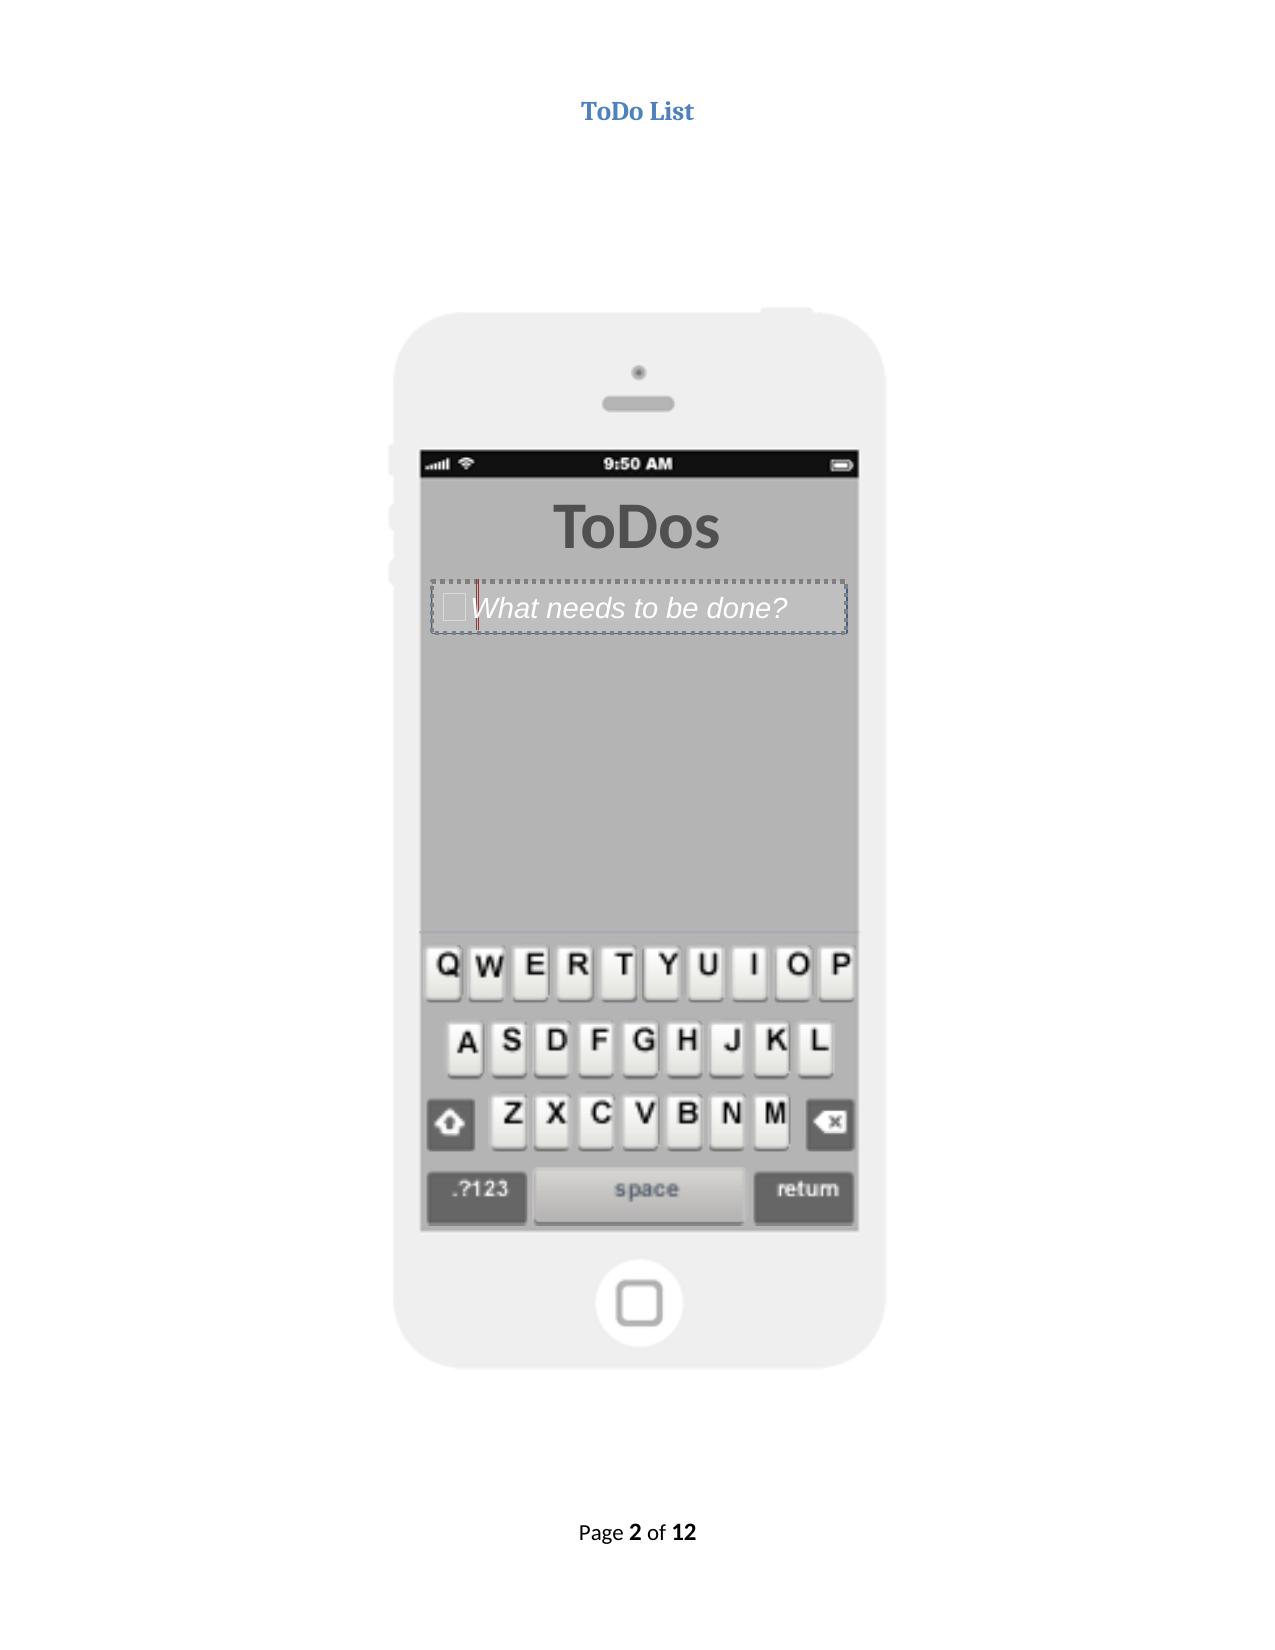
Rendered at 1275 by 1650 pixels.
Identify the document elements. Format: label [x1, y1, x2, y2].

picture [388, 307, 887, 1370]
